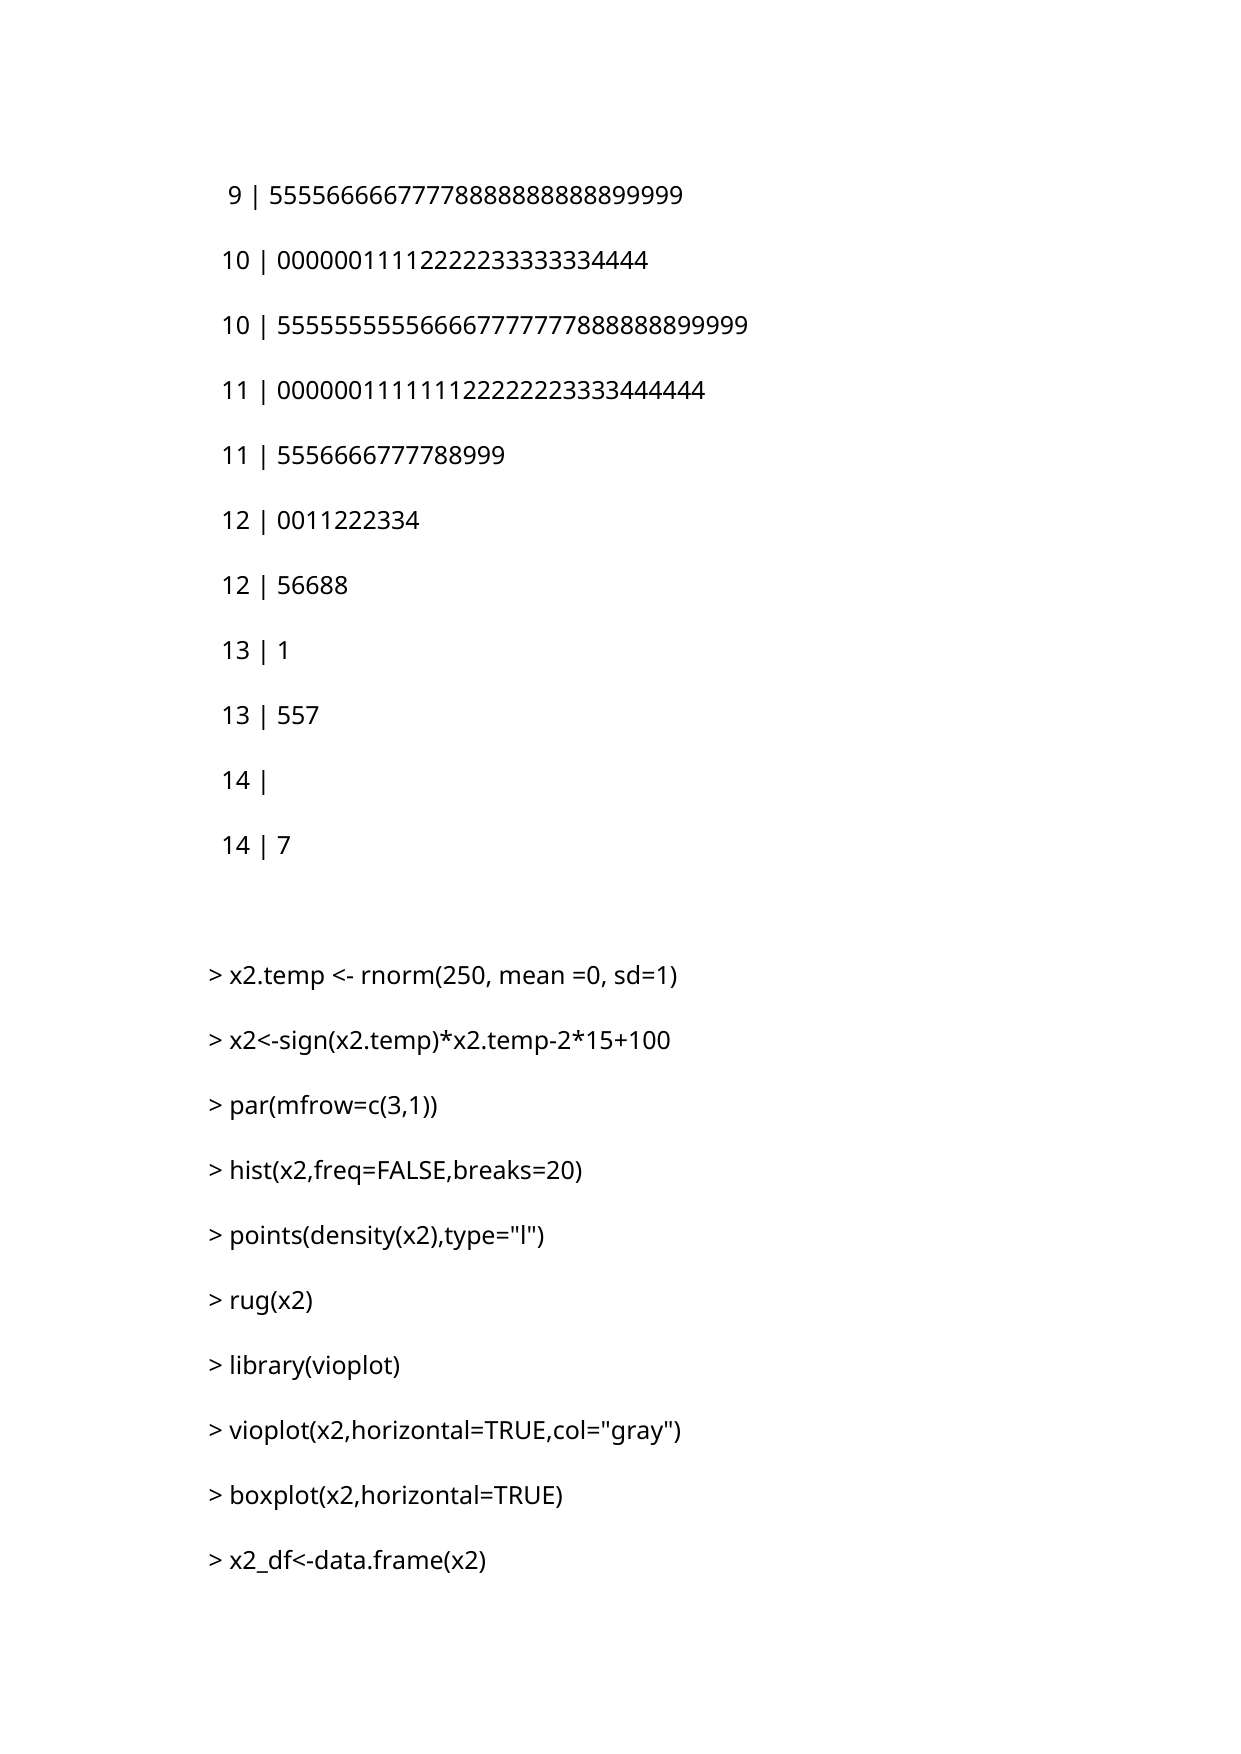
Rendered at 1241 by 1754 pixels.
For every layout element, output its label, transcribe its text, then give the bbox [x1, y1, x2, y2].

text 10 | 555555555566667777777888888899999 [187, 292, 1053, 357]
text > boxplot(x2,horizontal=TRUE) [187, 1462, 1053, 1527]
text > points(density(x2),type="l") [187, 1202, 1053, 1267]
text > x2_df<-data.frame(x2) [187, 1527, 1053, 1592]
text 13 | 557 [187, 682, 1053, 747]
text 9 | 55556666677778888888888899999 [187, 162, 1053, 227]
text > x2.temp <- rnorm(250, mean =0, sd=1) [187, 942, 1053, 1007]
text > library(vioplot) [187, 1332, 1053, 1397]
text 12 | 56688 [187, 552, 1053, 617]
text 14 | 7 [187, 812, 1053, 877]
text 11 | 5556666777788999 [187, 422, 1053, 487]
text > vioplot(x2,horizontal=TRUE,col="gray") [187, 1397, 1053, 1462]
text 10 | 00000011112222233333334444 [187, 227, 1053, 292]
text > rug(x2) [187, 1267, 1053, 1332]
text > hist(x2,freq=FALSE,breaks=20) [187, 1137, 1053, 1202]
text 14 | [187, 747, 1053, 812]
text > x2<-sign(x2.temp)*x2.temp-2*15+100 [187, 1007, 1053, 1072]
text 11 | 000000111111122222223333444444 [187, 357, 1053, 422]
text > par(mfrow=c(3,1)) [187, 1072, 1053, 1137]
text 12 | 0011222334 [187, 487, 1053, 552]
text 13 | 1 [187, 617, 1053, 682]
